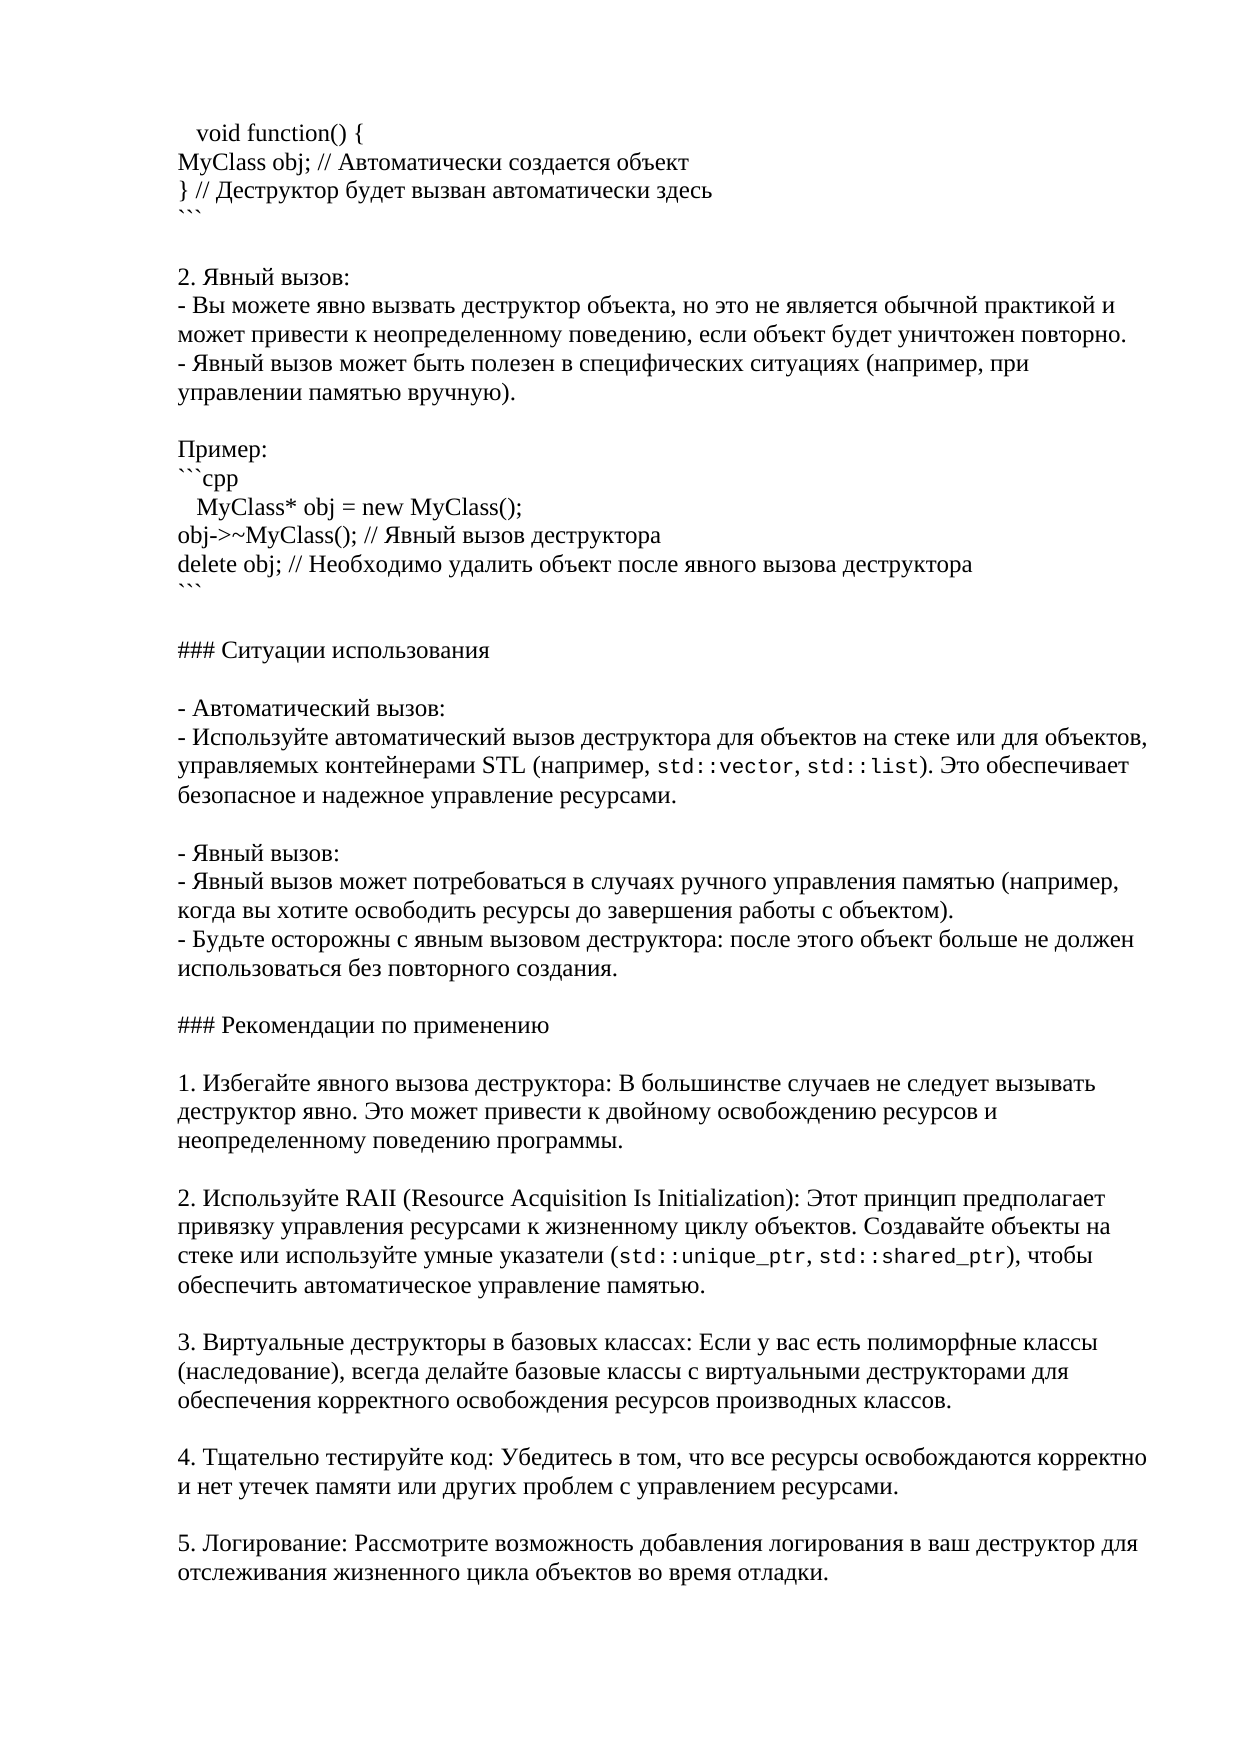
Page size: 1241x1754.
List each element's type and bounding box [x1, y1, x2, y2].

text [177, 118, 1152, 1615]
